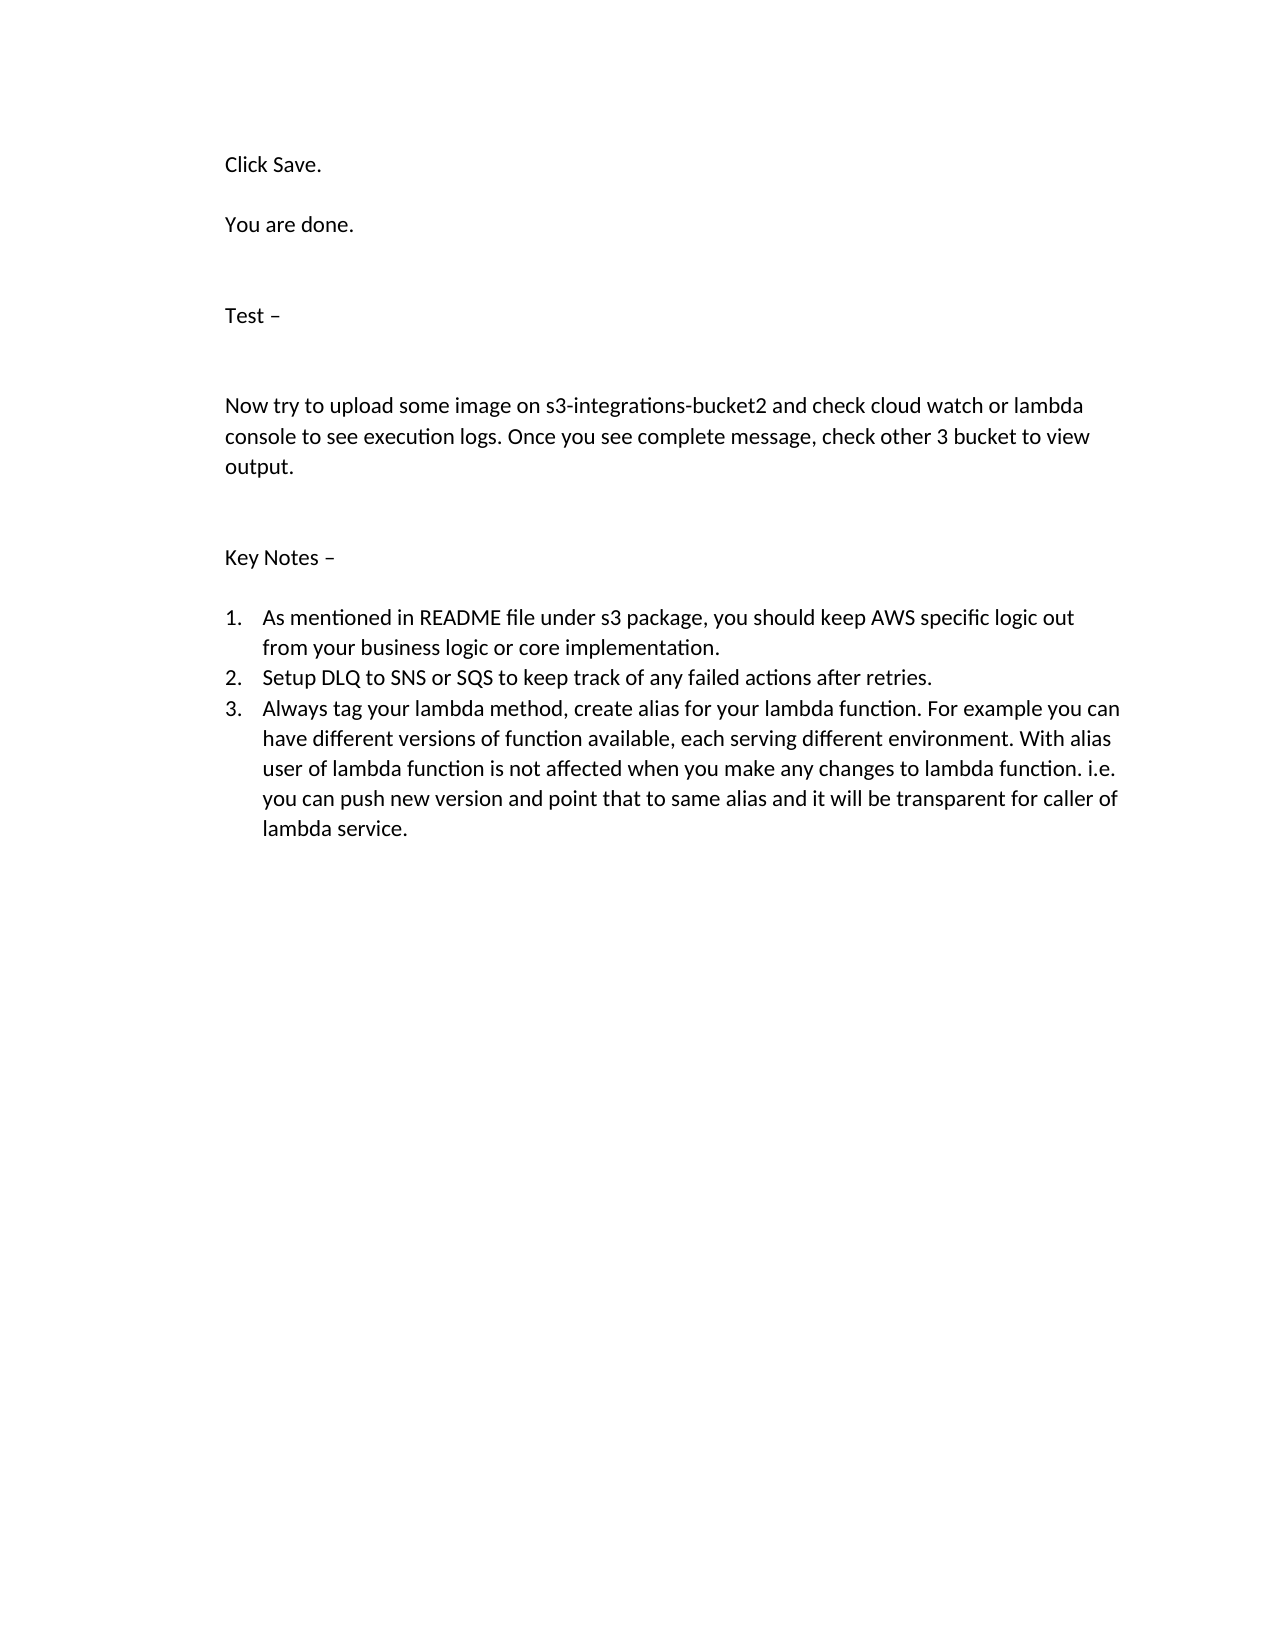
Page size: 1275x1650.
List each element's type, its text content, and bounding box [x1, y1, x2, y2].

list As mentioned in README file under s3 package, you should keep AWS specific logic out from your business logic or core implementation. [225, 603, 1125, 661]
list Test – [225, 301, 1125, 329]
list Key Notes – [225, 543, 1125, 571]
list Setup DLQ to SNS or SQS to keep track of any failed actions after retries. [225, 663, 1125, 692]
list Always tag your lambda method, create alias for your lambda function. For example you can have different versions of function available, each serving different environment. With alias user of lambda function is not affected when you make any changes to lambda function. i.e. you can push new version and point that to same alias and it will be transparent for caller of lambda service. [225, 694, 1125, 843]
list Click Save. [225, 150, 1125, 178]
list You are done. [225, 210, 1125, 238]
list Now try to upload some image on s3-integrations-bucket2 and check cloud watch or lambda console to see execution logs. Once you see complete message, check other 3 bucket to view output. [225, 392, 1125, 480]
